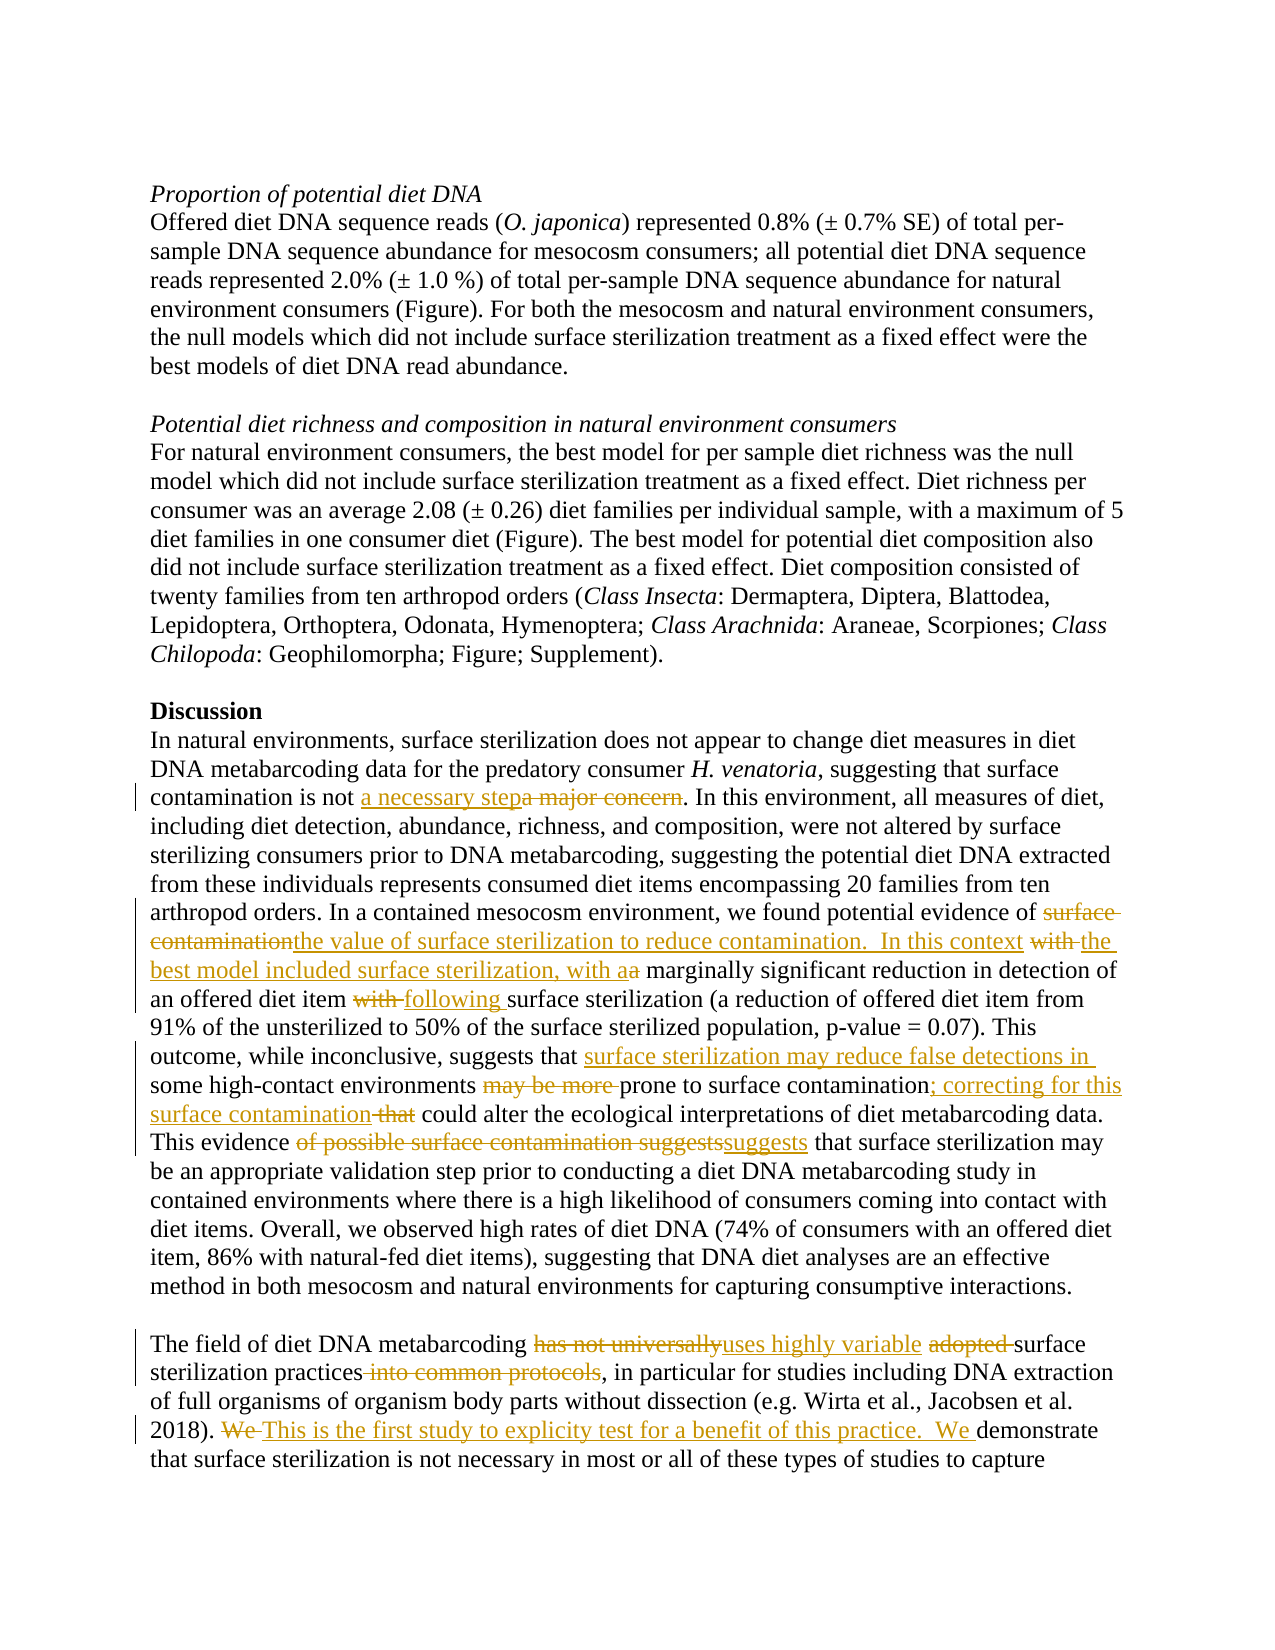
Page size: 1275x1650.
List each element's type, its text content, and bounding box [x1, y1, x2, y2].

text For natural environment consumers, the best model for per sample diet richness was the null model which did not include surface sterilization treatment as a fixed effect. Diet richness per consumer was an average 2.08 (± 0.26) diet families per individual sample, with a maximum of 5 diet families in one consumer diet (Figure). The best model for potential diet composition also did not include surface sterilization treatment as a fixed effect. Diet composition consisted of twenty families from ten arthropod orders (Class Insecta: Dermaptera, Diptera, Blattodea, Lepidoptera, Orthoptera, Odonata, Hymenoptera; Class Arachnida: Araneae, Scorpiones; Class Chilopoda: Geophilomorpha; Figure; Supplement). [150, 437, 1125, 667]
text Discussion [150, 696, 1125, 725]
text Offered diet DNA sequence reads (O. japonica) represented 0.8% (± 0.7% SE) of total per-sample DNA sequence abundance for mesocosm consumers; all potential diet DNA sequence reads represented 2.0% (± 1.0 %) of total per-sample DNA sequence abundance for natural environment consumers (Figure). For both the mesocosm and natural environment consumers, the null models which did not include surface sterilization treatment as a fixed effect were the best models of diet DNA read abundance. [150, 207, 1125, 380]
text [150, 1329, 1125, 1472]
text Potential diet richness and composition in natural environment consumers [150, 409, 1125, 437]
text In natural environments, surface sterilization does not appear to change diet measures in diet DNA metabarcoding data for the predatory consumer H. venatoria, suggesting that surface contamination is not . In this environment, all measures of diet, including diet detection, abundance, richness, and composition, were not altered by surface sterilizing consumers prior to DNA metabarcoding, suggesting the potential diet DNA extracted from these individuals represents consumed diet items encompassing 20 families from ten arthropod orders. In a contained mesocosm environment, we found potential evidence of marginally significant reduction in detection of an offered diet item surface sterilization (a reduction of offered diet item from 91% of the unsterilized to 50% of the surface sterilized population, p-value = 0.07). This outcome, while inconclusive, suggests that some high-contact environments prone to surface contamination could alter the ecological interpretations of diet metabarcoding data. This evidence that surface sterilization may be an appropriate validation step prior to conducting a diet DNA metabarcoding study in contained environments where there is a high likelihood of consumers coming into contact with diet items. Overall, we observed high rates of diet DNA (74% of consumers with an offered diet item, 86% with natural-fed diet items), suggesting that DNA diet analyses are an effective method in both mesocosm and natural environments for capturing consumptive interactions. [150, 725, 1125, 1300]
text Proportion of potential diet DNA [150, 179, 1125, 207]
